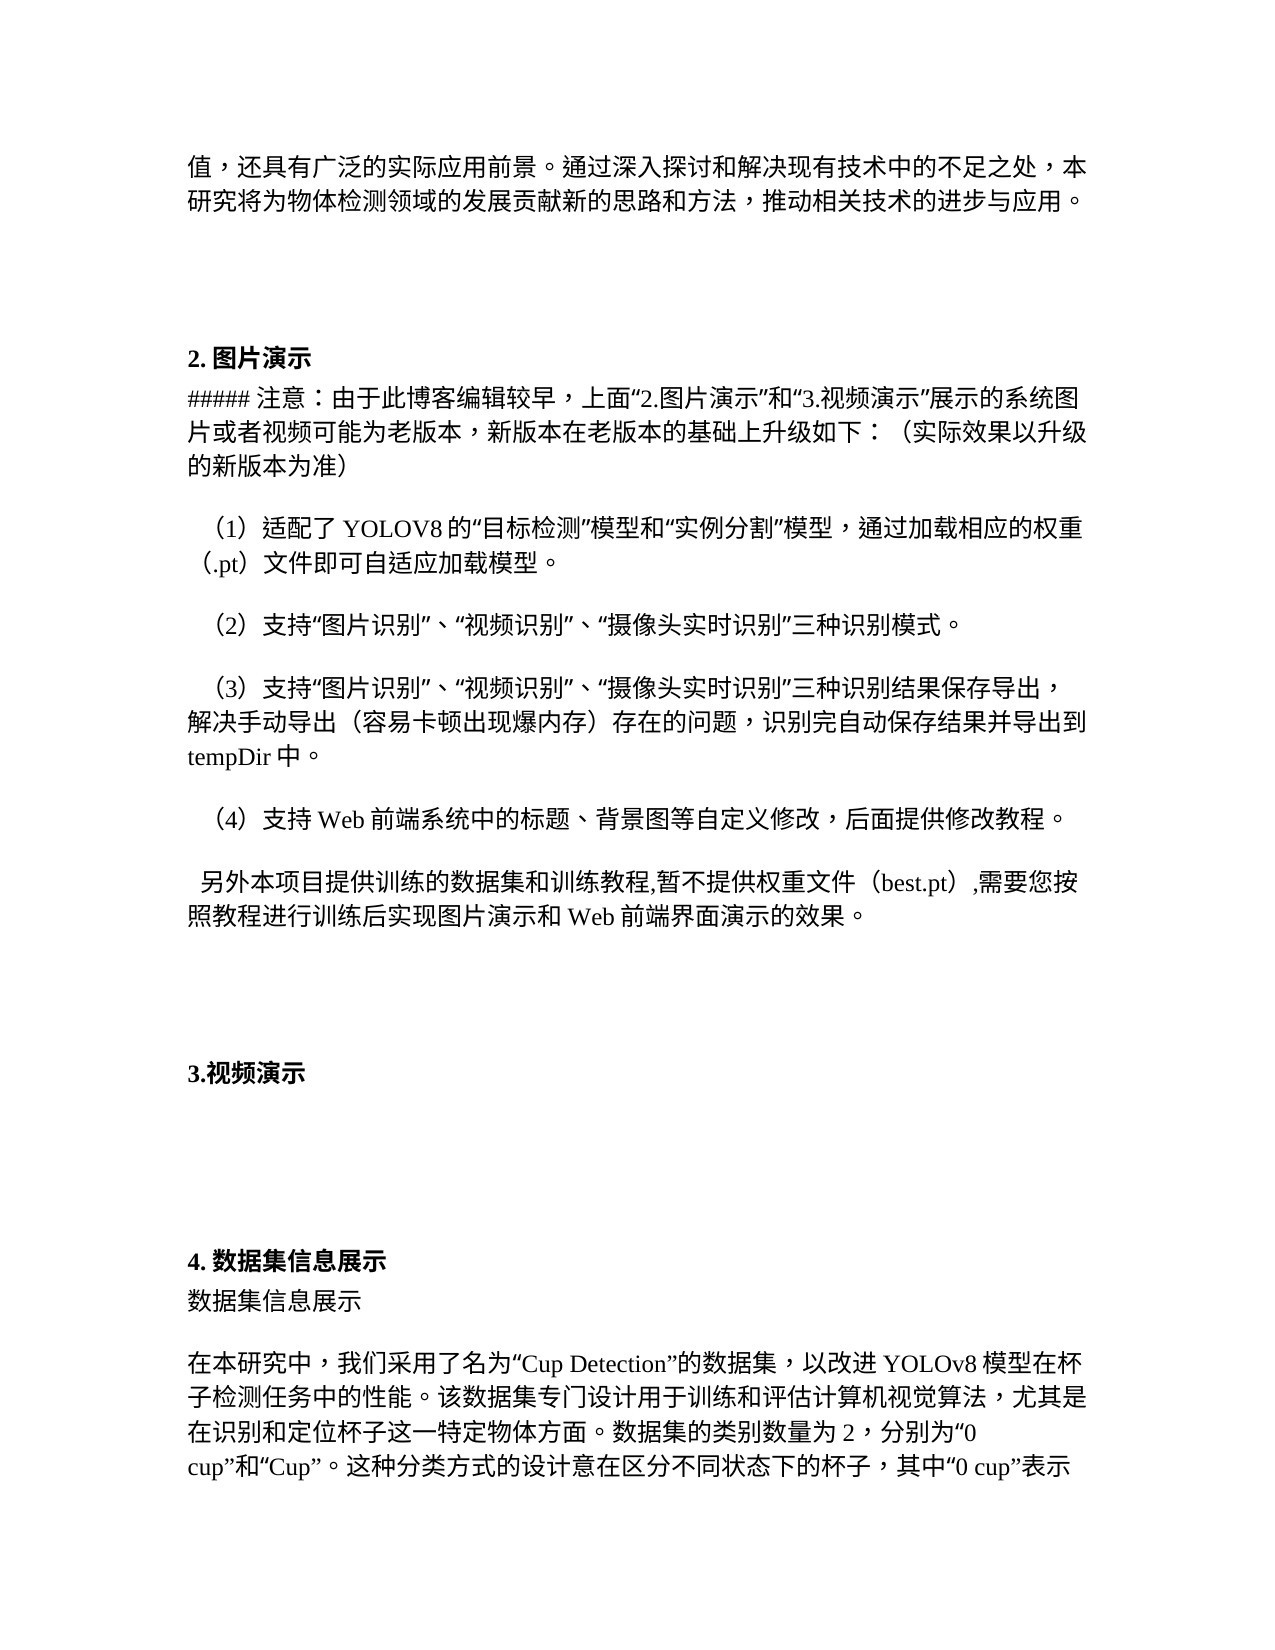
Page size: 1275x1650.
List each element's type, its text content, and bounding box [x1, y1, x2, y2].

subtitle 4. 数据集信息展示 [187, 1244, 1087, 1278]
subtitle 3.视频演示 [187, 1056, 1087, 1090]
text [187, 150, 1087, 218]
subtitle 2. 图片演示 [187, 341, 1087, 375]
text ##### 注意：由于此博客编辑较早，上面“2.图片演示”和“3.视频演示”展示的系统图片或者视频可能为老版本，新版本在老版本的基础上升级如下：（实际效果以升级的新版本为准） （1）适配了YOLOV8的“目标检测”模型和“实例分割”模型，通过加载相应的权重（.pt）文件即可自适应加载模型。 （2）支持“图片识别”、“视频识别”、“摄像头实时识别”三种识别模式。 （3）支持“图片识别”、“视频识别”、“摄像头实时识别”三种识别结果保存导出，解决手动导出（容易卡顿出现爆内存）存在的问题，识别完自动保存结果并导出到tempDir中。 （4）支持Web前端系统中的标题、背景图等自定义修改，后面提供修改教程。 另外本项目提供训练的数据集和训练教程,暂不提供权重文件（best.pt）,需要您按照教程进行训练后实现图片演示和Web前端界面演示的效果。 [187, 380, 1087, 933]
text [187, 1283, 1087, 1482]
